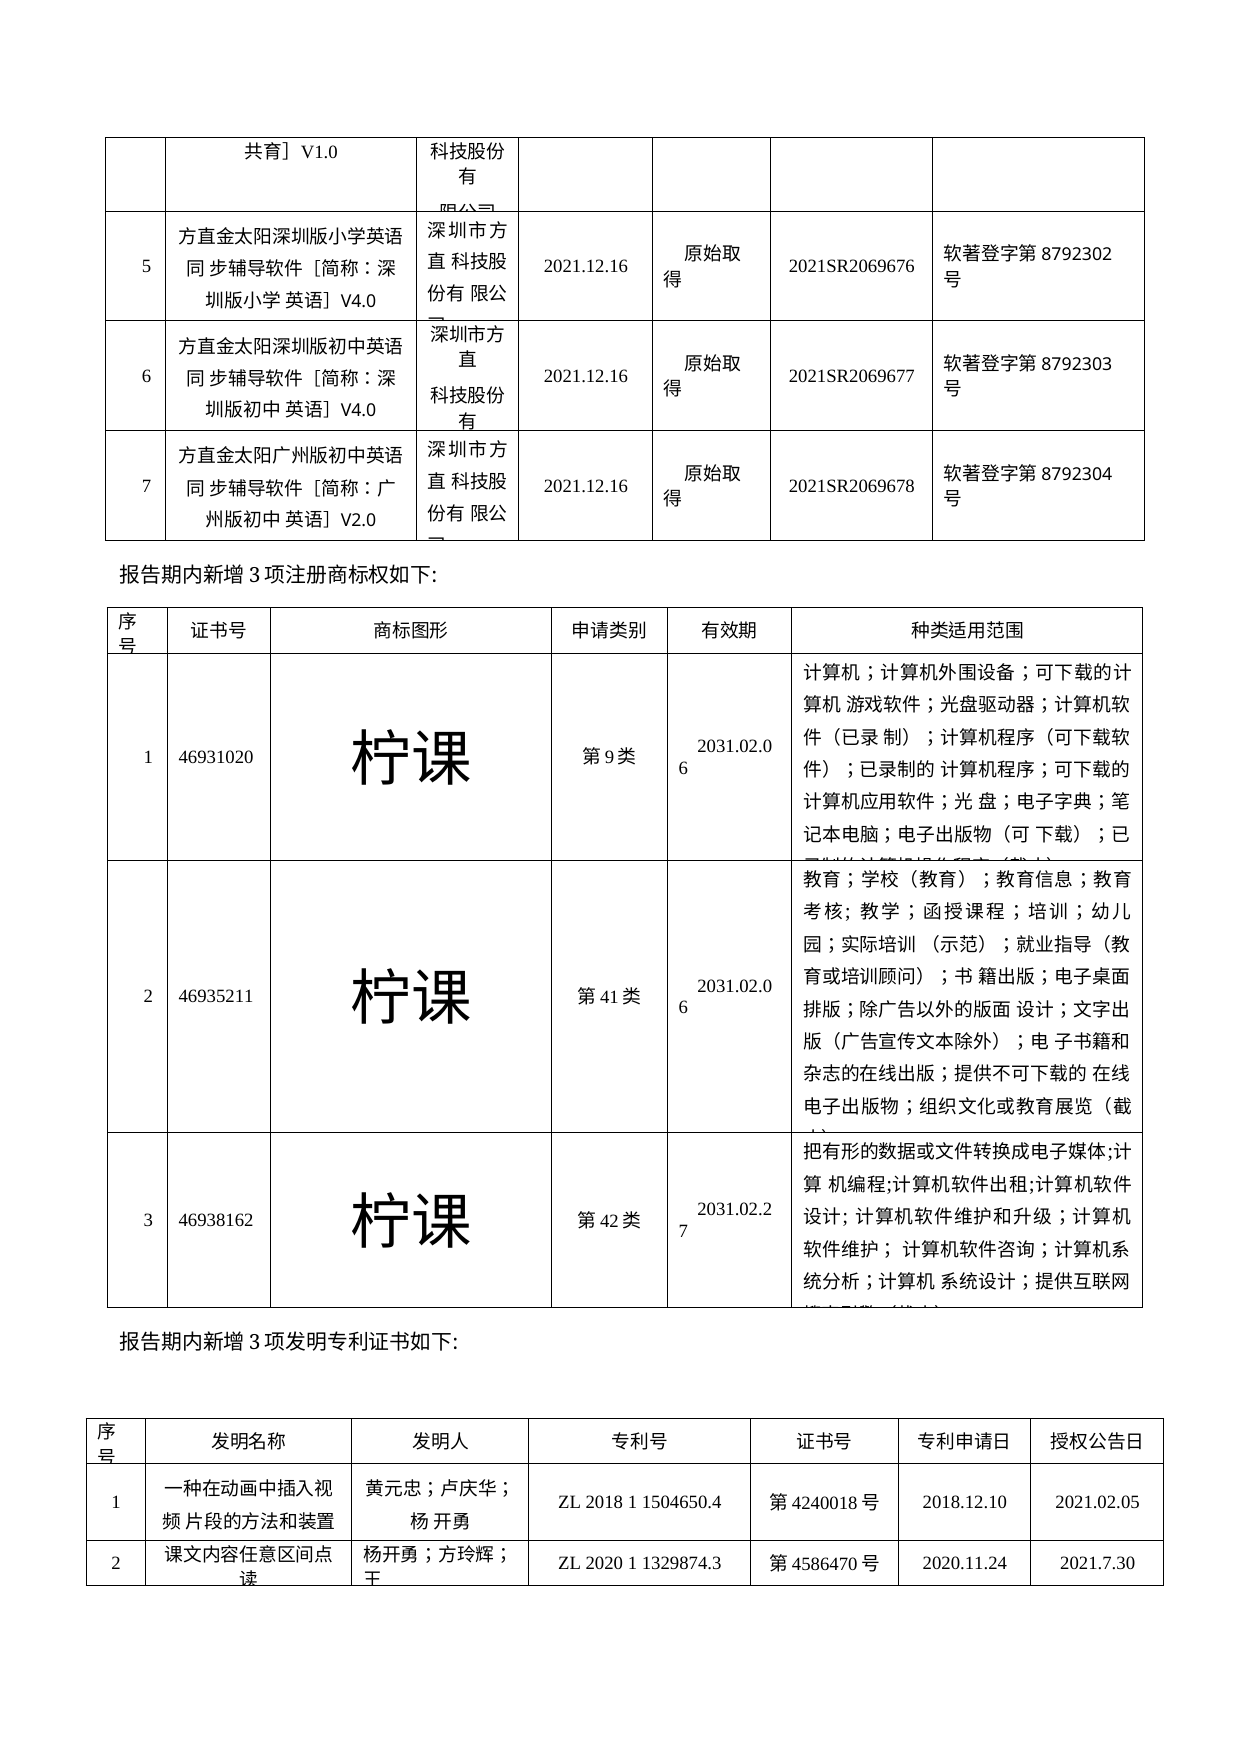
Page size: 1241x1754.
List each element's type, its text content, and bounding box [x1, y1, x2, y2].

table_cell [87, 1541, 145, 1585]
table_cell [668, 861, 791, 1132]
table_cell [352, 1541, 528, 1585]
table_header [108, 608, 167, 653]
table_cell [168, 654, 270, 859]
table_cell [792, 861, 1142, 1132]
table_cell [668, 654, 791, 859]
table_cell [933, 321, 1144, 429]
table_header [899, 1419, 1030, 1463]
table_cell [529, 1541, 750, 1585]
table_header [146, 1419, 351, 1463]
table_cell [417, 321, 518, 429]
text 报告期内新增3项注册商标权如下: [40, 560, 1209, 588]
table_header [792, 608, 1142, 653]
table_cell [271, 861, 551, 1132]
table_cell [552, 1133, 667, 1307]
table_header 科技股份有 限公司 [417, 138, 518, 211]
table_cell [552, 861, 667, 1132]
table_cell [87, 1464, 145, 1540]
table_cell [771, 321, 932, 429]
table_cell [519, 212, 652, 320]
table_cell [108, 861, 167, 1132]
table_header [519, 138, 652, 211]
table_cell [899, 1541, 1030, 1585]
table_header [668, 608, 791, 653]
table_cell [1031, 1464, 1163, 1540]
table_cell 深圳市方直 科技股份有 限公司 [417, 212, 518, 320]
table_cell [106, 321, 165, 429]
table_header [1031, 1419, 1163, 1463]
table_cell 5 [106, 212, 165, 320]
table_cell 方直金太阳深圳版小学英语同 步辅导软件［简称：深圳版小学 英语］V4.0 [166, 212, 416, 320]
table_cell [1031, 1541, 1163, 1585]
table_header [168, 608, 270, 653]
table_header [771, 138, 932, 211]
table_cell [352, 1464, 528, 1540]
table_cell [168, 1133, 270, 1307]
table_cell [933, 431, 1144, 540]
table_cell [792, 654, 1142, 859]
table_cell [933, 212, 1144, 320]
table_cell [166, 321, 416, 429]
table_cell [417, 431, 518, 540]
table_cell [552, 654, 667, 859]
table_header [933, 138, 1144, 211]
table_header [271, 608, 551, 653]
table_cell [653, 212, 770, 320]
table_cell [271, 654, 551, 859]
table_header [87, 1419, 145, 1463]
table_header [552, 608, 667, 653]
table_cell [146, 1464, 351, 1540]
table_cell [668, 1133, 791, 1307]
table_header [106, 138, 165, 211]
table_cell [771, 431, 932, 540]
text 报告期内新增3项发明专利证书如下: [40, 1327, 1209, 1355]
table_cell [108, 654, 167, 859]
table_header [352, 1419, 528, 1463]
table_header 共育］V1.0 [166, 138, 416, 211]
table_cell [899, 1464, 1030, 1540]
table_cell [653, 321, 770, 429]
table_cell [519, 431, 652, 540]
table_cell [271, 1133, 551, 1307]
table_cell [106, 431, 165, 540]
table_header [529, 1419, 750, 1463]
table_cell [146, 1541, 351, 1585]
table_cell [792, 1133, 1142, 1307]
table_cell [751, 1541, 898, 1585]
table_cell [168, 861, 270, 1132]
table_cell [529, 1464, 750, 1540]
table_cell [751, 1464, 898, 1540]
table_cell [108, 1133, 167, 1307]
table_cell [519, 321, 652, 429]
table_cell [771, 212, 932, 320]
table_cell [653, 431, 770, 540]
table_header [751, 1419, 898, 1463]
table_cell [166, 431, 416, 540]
table_header [653, 138, 770, 211]
